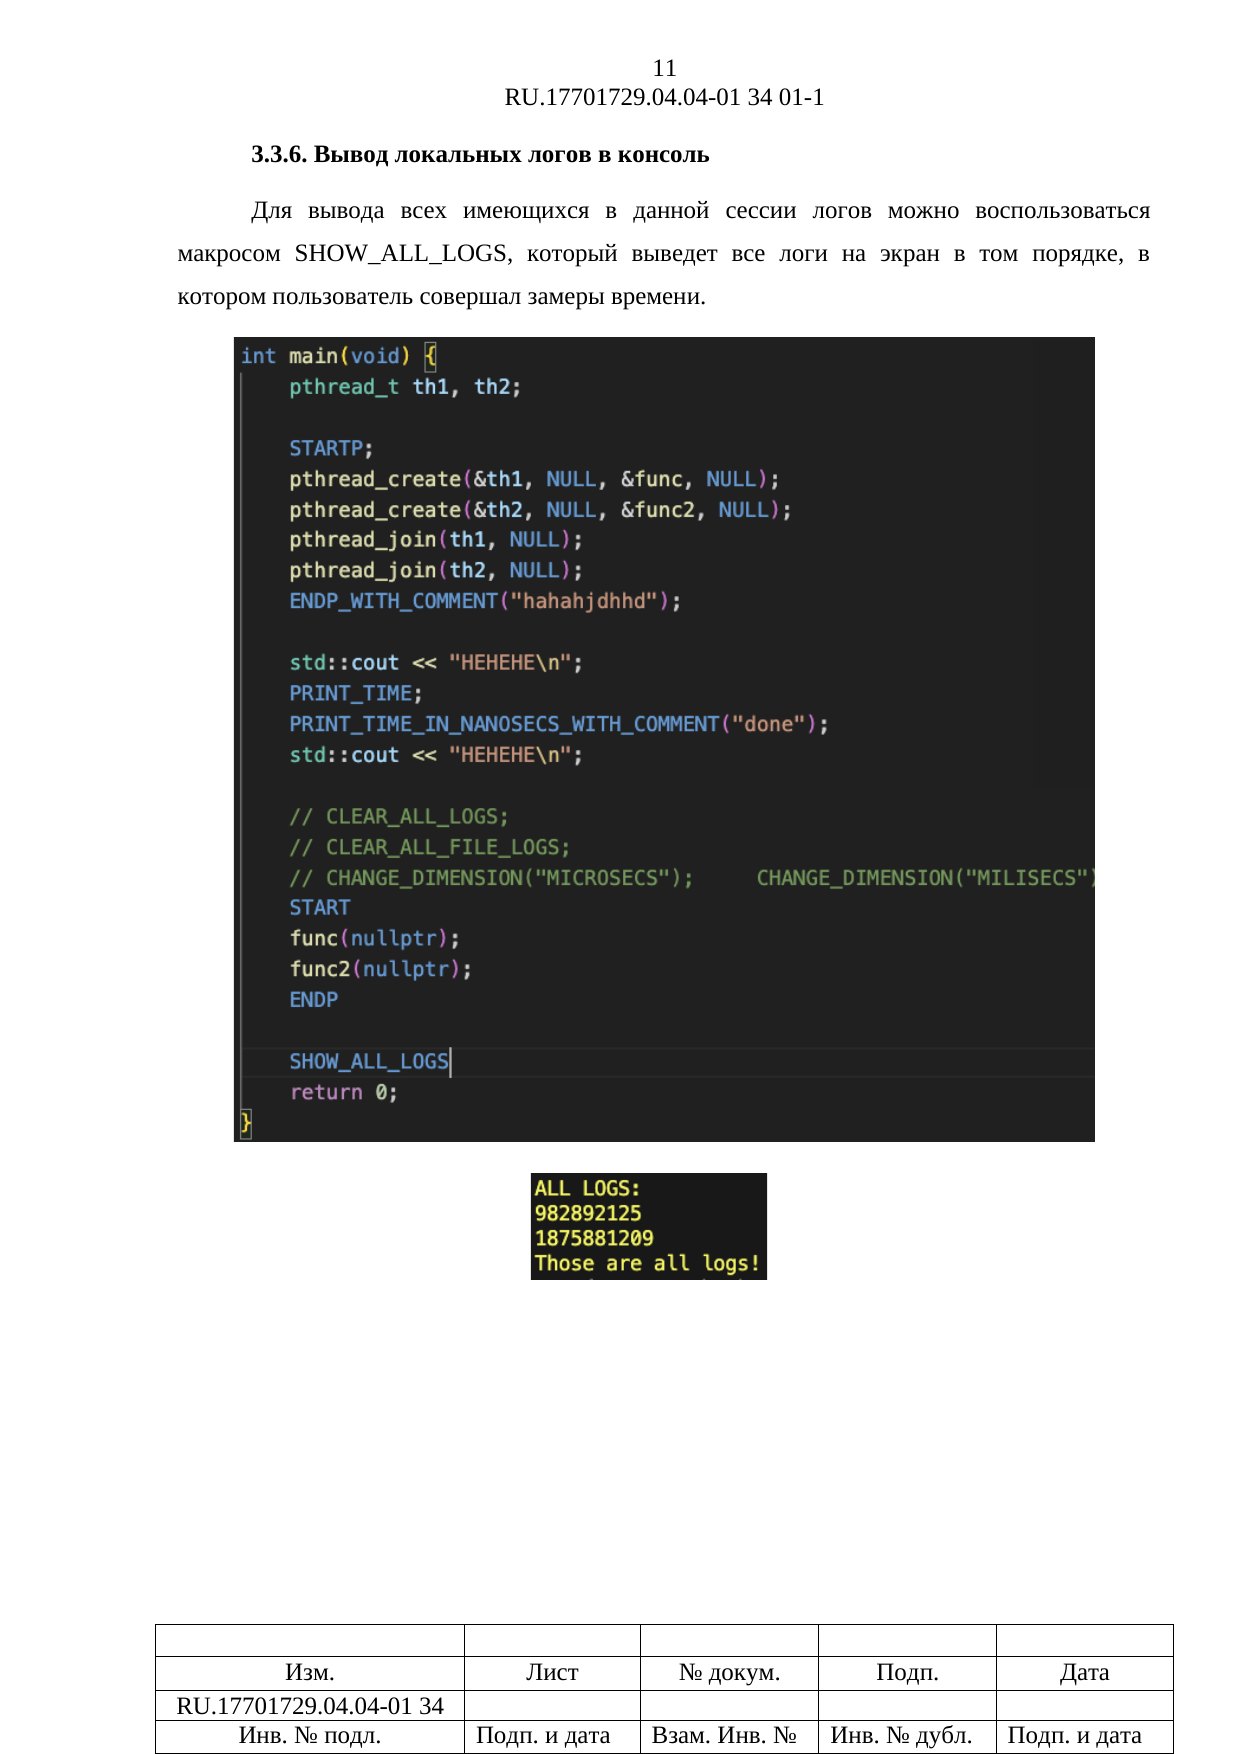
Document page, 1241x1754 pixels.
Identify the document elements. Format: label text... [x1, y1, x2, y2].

picture [233, 337, 1095, 1142]
subtitle 3.3.6. Вывод локальных логов в консоль [177, 139, 1152, 168]
subtitle Для вывода всех имеющихся в данной сессии логов можно воспользоваться макросом SHOW_ALL_LOGS, который выведет все логи на экран в том порядке, в котором пользователь совершал замеры времени. [177, 195, 1152, 310]
picture [530, 1173, 768, 1280]
